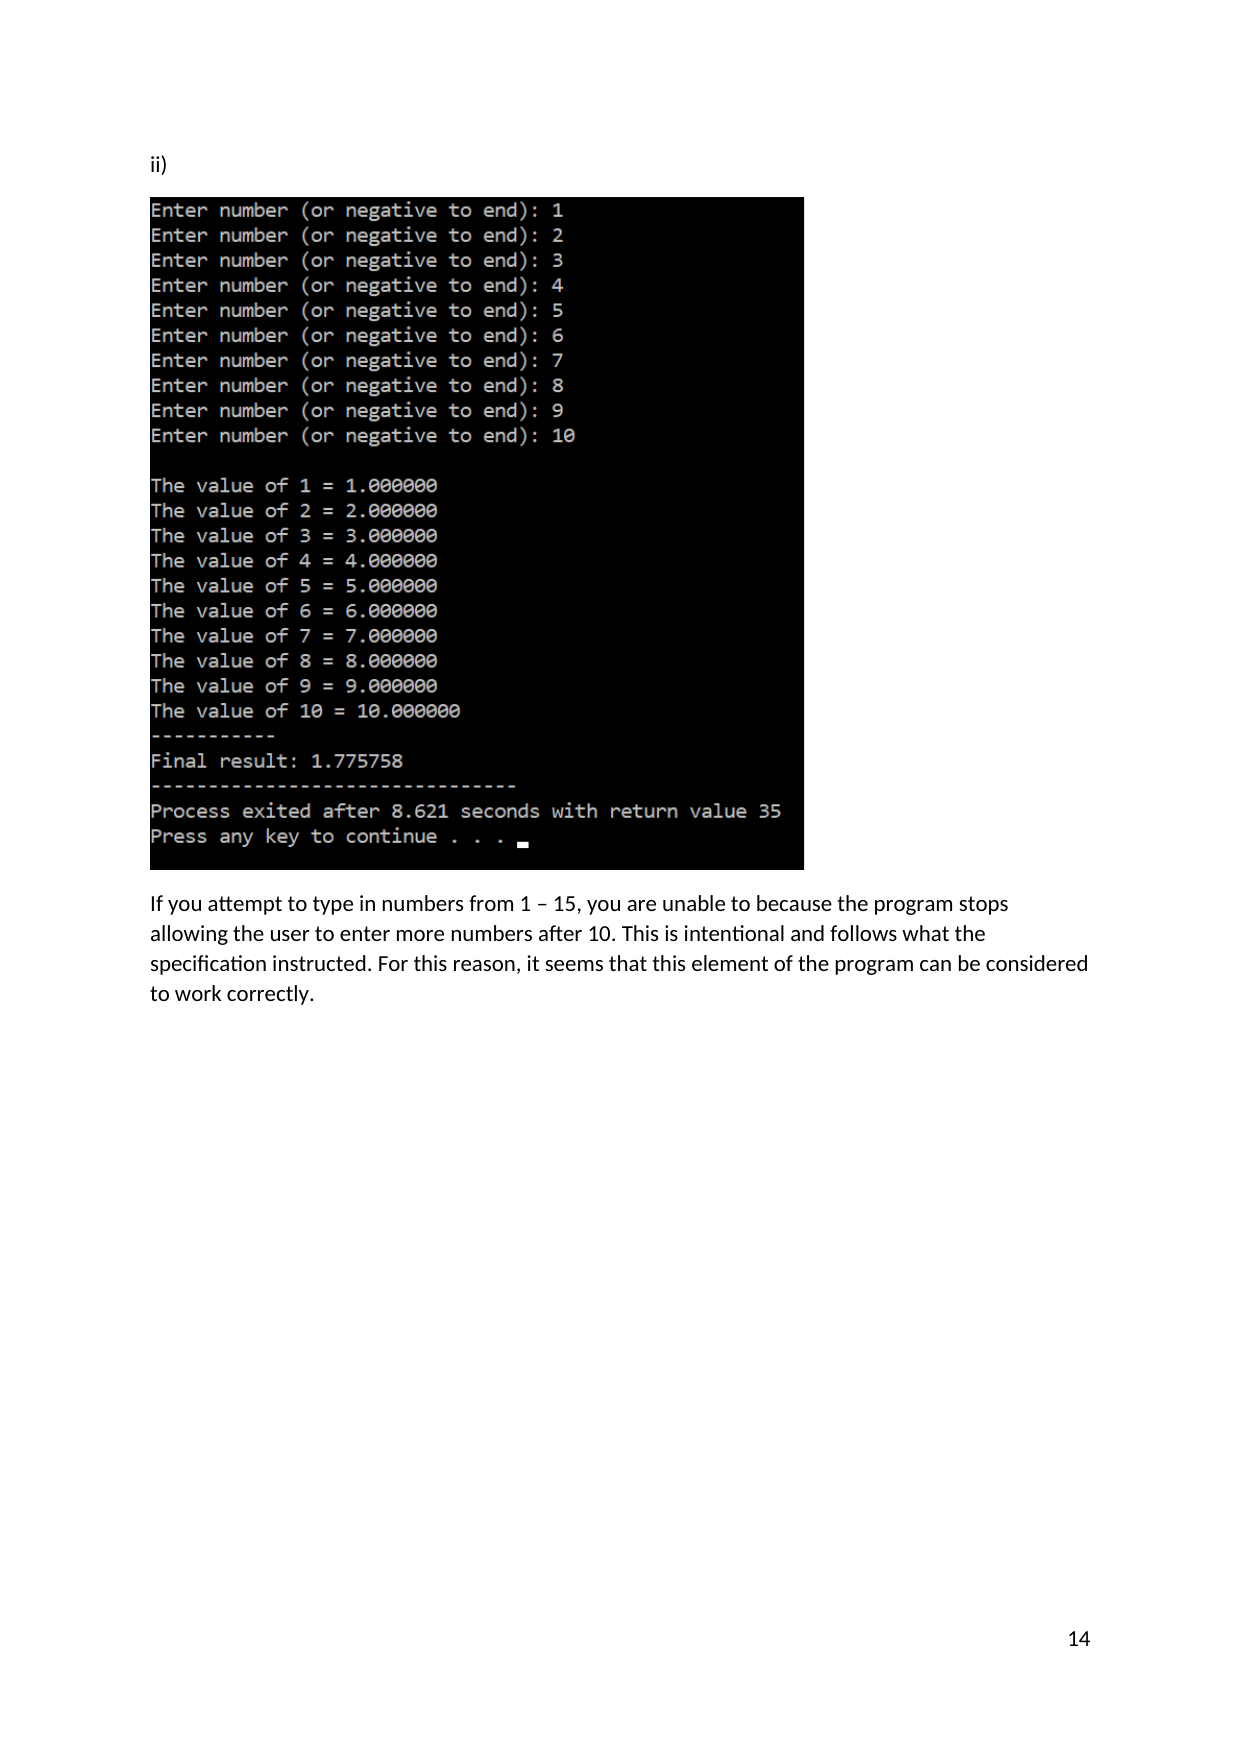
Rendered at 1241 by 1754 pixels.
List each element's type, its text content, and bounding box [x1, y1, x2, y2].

text If you attempt to type in numbers from 1 – 15, you are unable to because the program stops allowing the user to enter more numbers after 10. This is intentional and follows what the specification instructed. For this reason, it seems that this element of the program can be considered to work correctly. [150, 889, 1090, 1007]
text ii) [150, 150, 1090, 178]
picture [150, 196, 805, 870]
